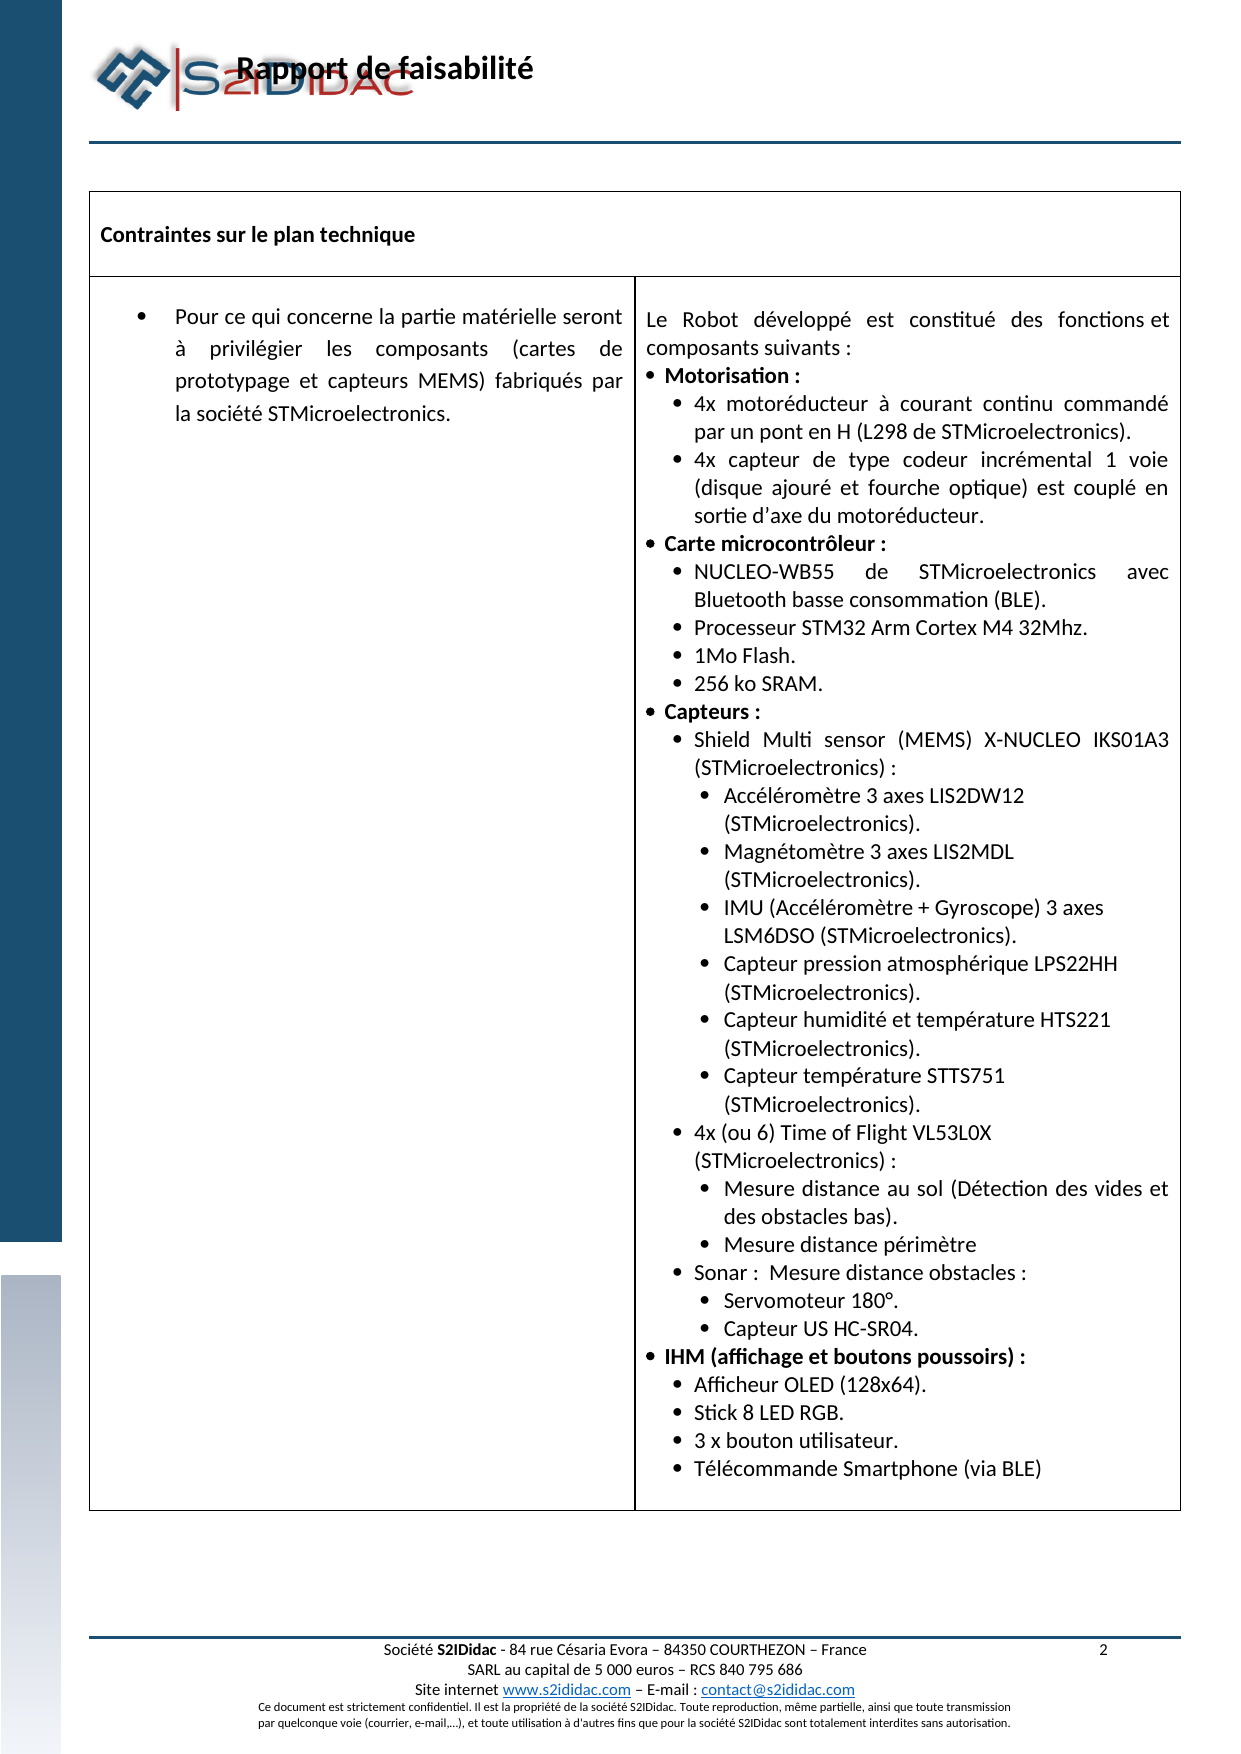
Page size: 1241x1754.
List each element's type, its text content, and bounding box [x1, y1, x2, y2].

table_cell Le Robot développé est constitué des fonctions et composants suivants : Motorisation : 4x motoréducteur à courant continu commandé par un pont en H (L298 de STMicroelectronics). 4x capteur de type codeur incrémental 1 voie (disque ajouré et fourche optique) est couplé en sortie d’axe du motoréducteur. Carte microcontrôleur : NUCLEO-WB55 de STMicroelectronics avec Bluetooth basse consommation (BLE). Processeur STM32 Arm Cortex M4 32Mhz. 1Mo Flash. 256 ko SRAM. Capteurs : Shield Multi sensor (MEMS) X-NUCLEO IKS01A3 (STMicroelectronics) : Accéléromètre 3 axes LIS2DW12 (STMicroelectronics). Magnétomètre 3 axes LIS2MDL (STMicroelectronics). IMU (Accéléromètre + Gyroscope) 3 axes LSM6DSO (STMicroelectronics). Capteur pression atmosphérique LPS22HH (STMicroelectronics). Capteur humidité et température HTS221 (STMicroelectronics). Capteur température STTS751 (STMicroelectronics). 4x (ou 6) Time of Flight VL53L0X (STMicroelectronics) : Mesure distance au sol (Détection des vides et des obstacles bas). Mesure distance périmètre Sonar : Mesure distance obstacles : Servomoteur 180°. Capteur US HC-SR04. IHM (affichage et boutons poussoirs) : Afficheur OLED (128x64). Stick 8 LED RGB. 3 x bouton utilisateur. Télécommande Smartphone (via BLE) [636, 277, 1180, 1510]
picture [88, 37, 418, 113]
table_header Contraintes sur le plan technique [90, 192, 1180, 276]
table_cell Pour ce qui concerne la partie matérielle seront à privilégier les composants (cartes de prototypage et capteurs MEMS) fabriqués par la société STMicroelectronics. [90, 277, 634, 1510]
